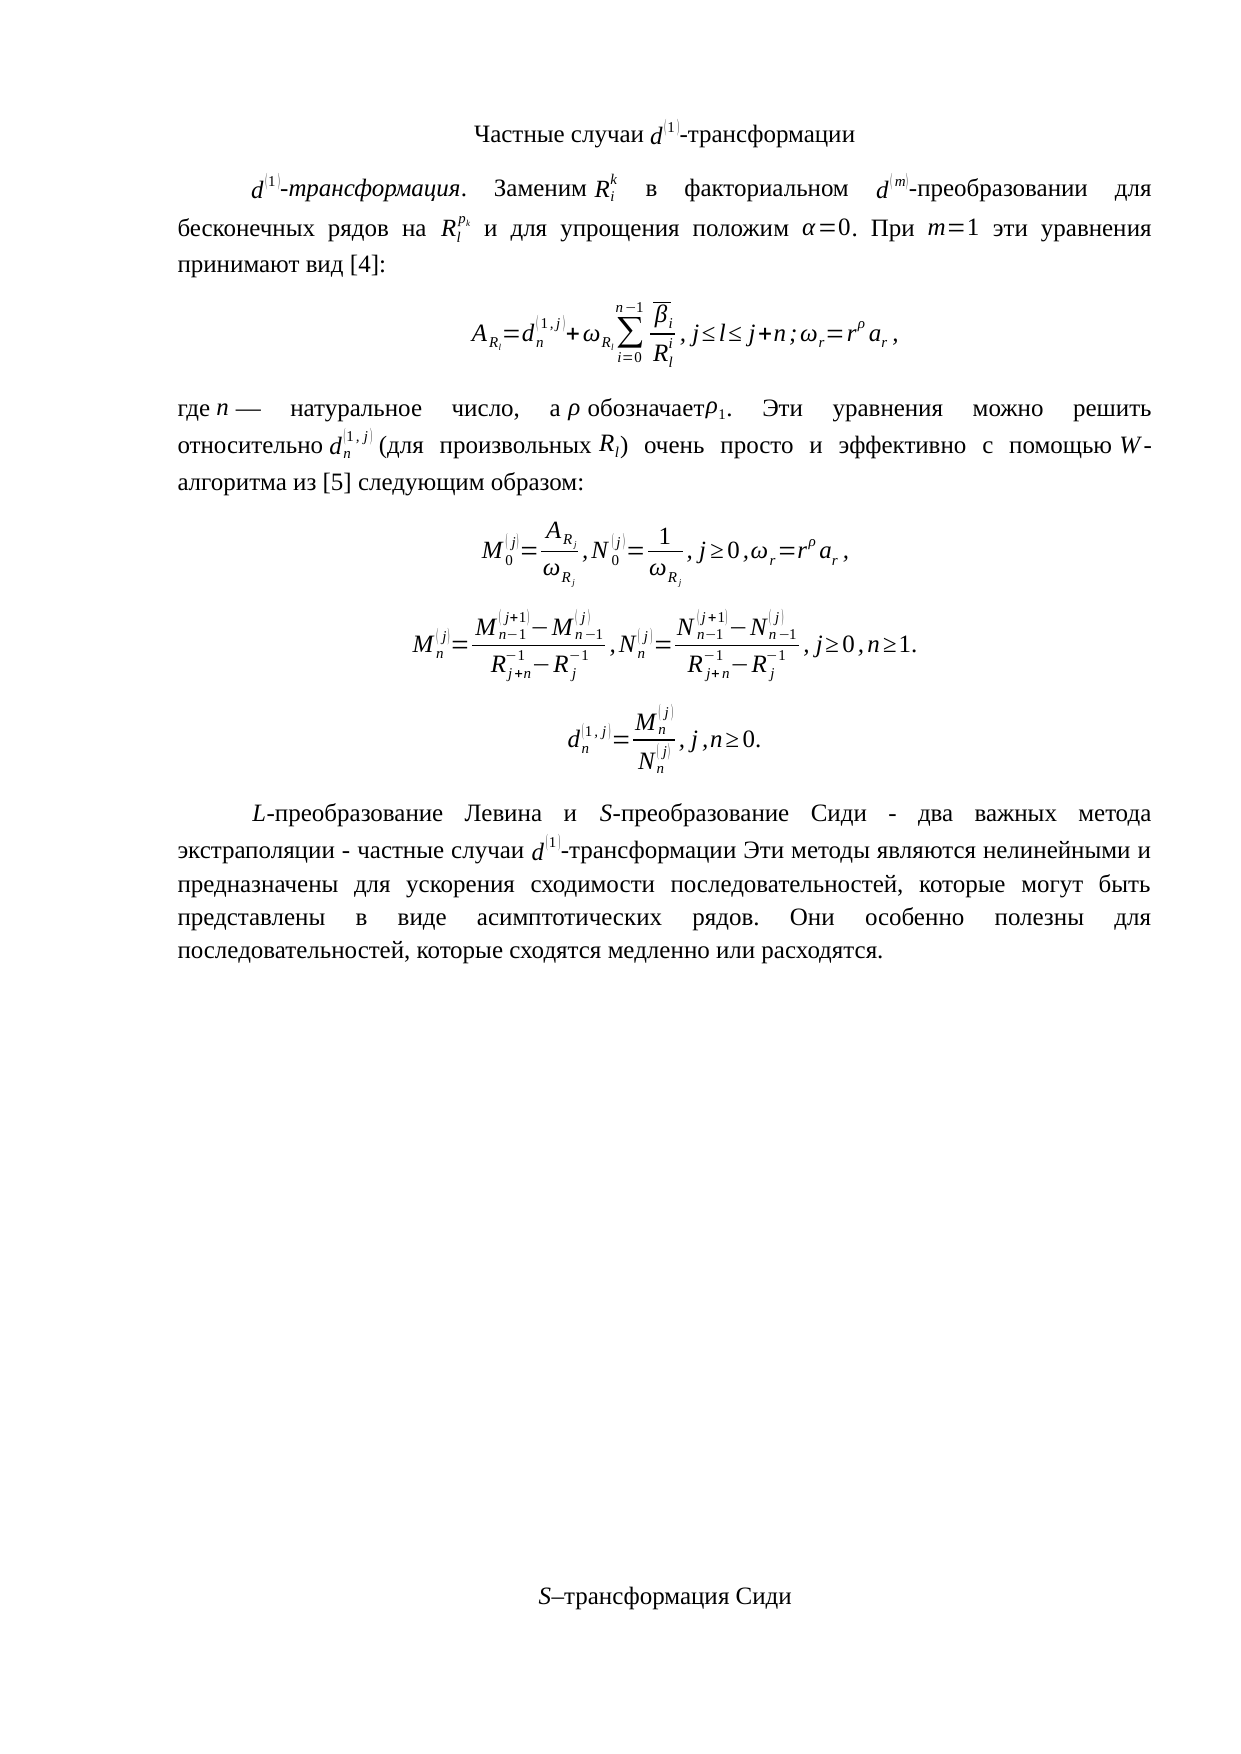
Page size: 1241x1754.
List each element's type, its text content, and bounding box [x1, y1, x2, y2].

text Частные случаи -трансформации [177, 118, 1152, 149]
text -трансформация. Заменим в факториальном -преобразовании для бесконечных рядов на и для упрощения положим . При эти уравнения принимают вид [4]: [177, 171, 1152, 278]
text -преобразование Левина и -преобразование Сиди - два важных метода экстраполяции - частные случаи -трансформации Эти методы являются нелинейными и предназначены для ускорения сходимости последовательностей, которые могут быть представлены в виде асимптотических рядов. Они особенно полезны для последовательностей, которые сходятся медленно или расходятся. [177, 798, 1152, 964]
text где — натуральное число, а обозначает​. Эти уравнения можно решить относительно ​ (для произвольных ) очень просто и эффективно с помощью -алгоритма из [5] следующим образом: [177, 392, 1152, 496]
text –трансформация Сиди [177, 1581, 1152, 1612]
